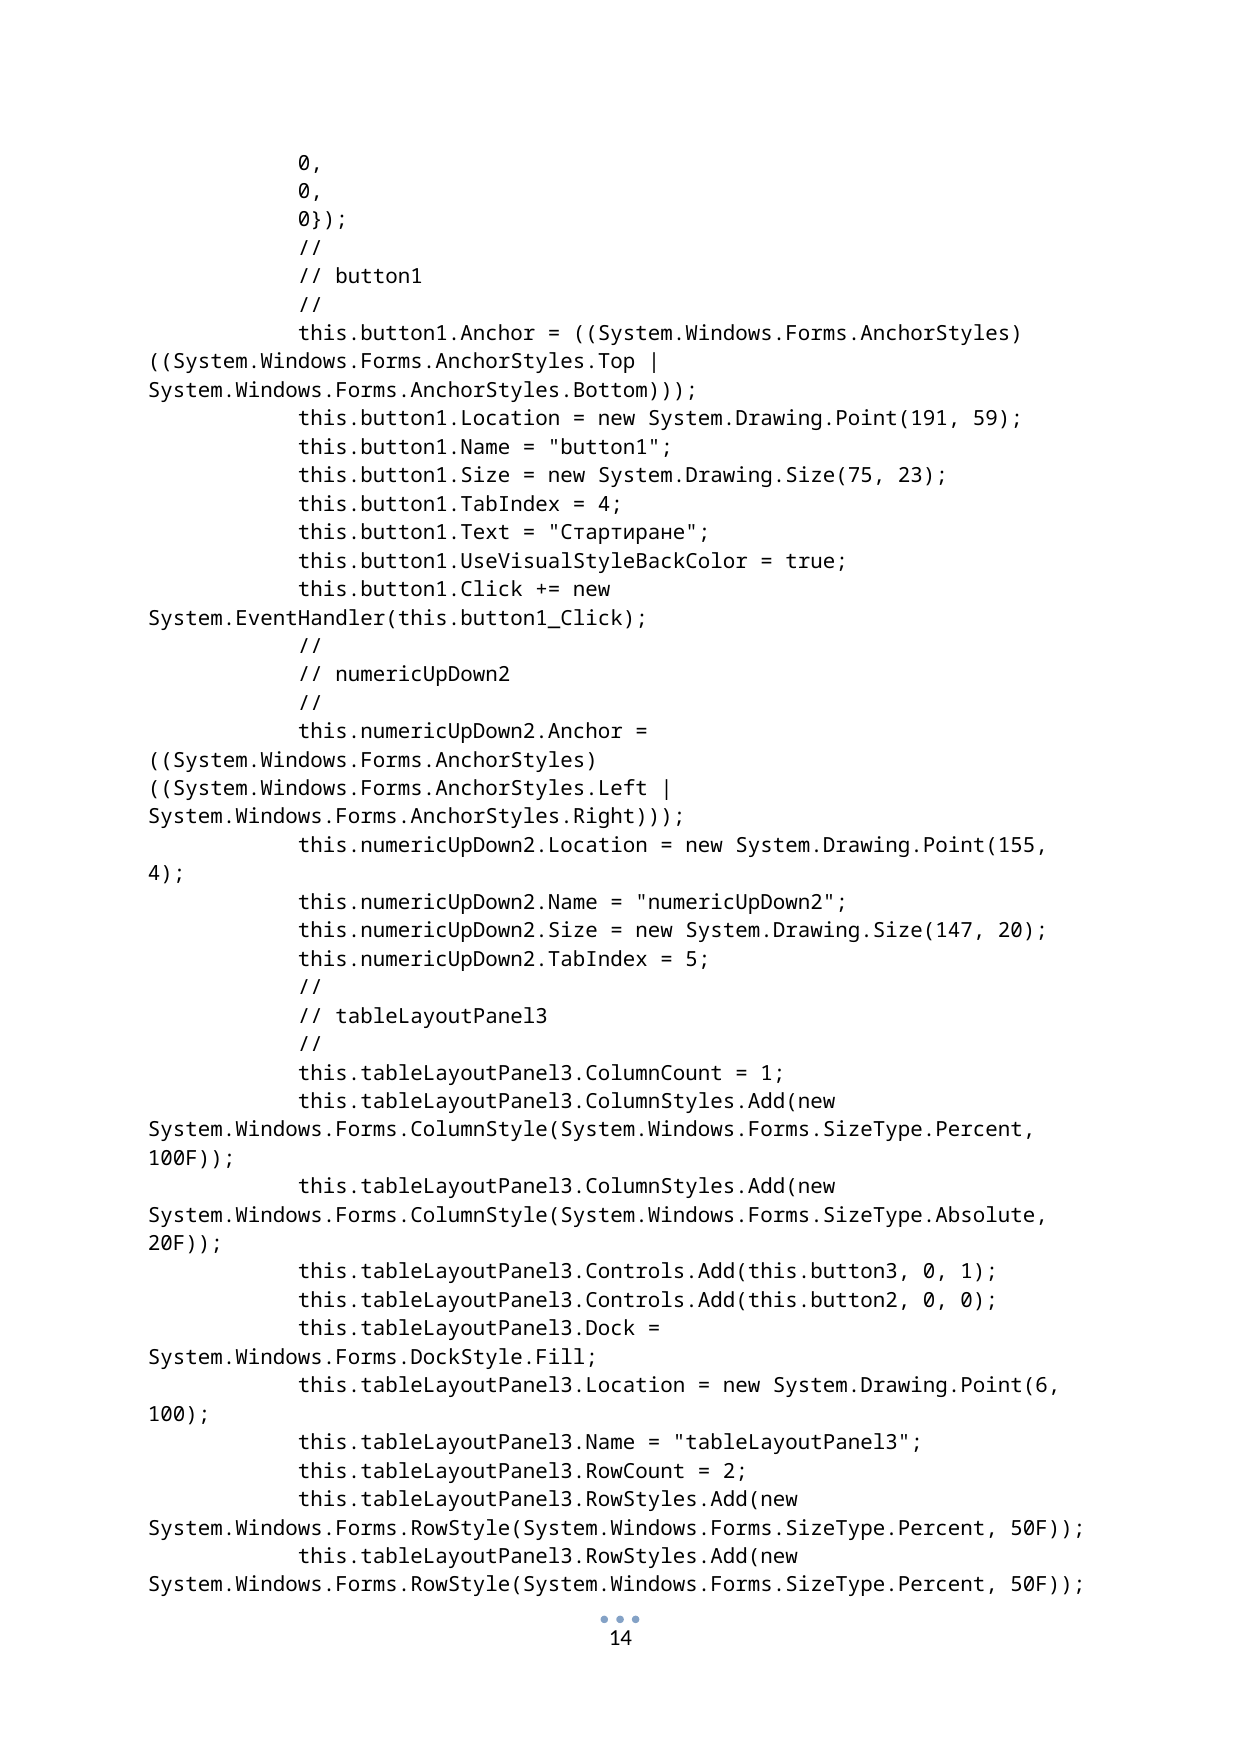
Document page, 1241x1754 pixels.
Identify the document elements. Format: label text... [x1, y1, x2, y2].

text this.button1.Location = new System.Drawing.Point(191, 59); [148, 403, 1093, 432]
text this.tableLayoutPanel3.ColumnCount = 1; [148, 1058, 1093, 1086]
text // [148, 972, 1093, 1001]
text this.tableLayoutPanel3.RowCount = 2; [148, 1456, 1093, 1484]
text this.tableLayoutPanel3.Name = "tableLayoutPanel3"; [148, 1427, 1093, 1456]
text // [148, 688, 1093, 716]
text this.tableLayoutPanel3.Controls.Add(this.button3, 0, 1); [148, 1257, 1093, 1285]
text this.tableLayoutPanel3.RowStyles.Add(new System.Windows.Forms.RowStyle(System.Windows.Forms.SizeType.Percent, 50F)); [148, 1484, 1093, 1541]
text // [148, 290, 1093, 318]
text this.numericUpDown2.TabIndex = 5; [148, 944, 1093, 972]
text this.tableLayoutPanel3.ColumnStyles.Add(new System.Windows.Forms.ColumnStyle(System.Windows.Forms.SizeType.Absolute, 20F)); [148, 1171, 1093, 1257]
text // button1 [148, 261, 1093, 290]
text this.tableLayoutPanel3.Controls.Add(this.button2, 0, 0); [148, 1285, 1093, 1313]
text this.tableLayoutPanel3.Location = new System.Drawing.Point(6, 100); [148, 1370, 1093, 1427]
text 0, [148, 148, 1093, 176]
text this.button1.Size = new System.Drawing.Size(75, 23); [148, 460, 1093, 489]
text this.numericUpDown2.Anchor = ((System.Windows.Forms.AnchorStyles)((System.Windows.Forms.AnchorStyles.Left | System.Windows.Forms.AnchorStyles.Right))); [148, 716, 1093, 830]
text this.tableLayoutPanel3.ColumnStyles.Add(new System.Windows.Forms.ColumnStyle(System.Windows.Forms.SizeType.Percent, 100F)); [148, 1086, 1093, 1171]
text this.tableLayoutPanel3.Dock = System.Windows.Forms.DockStyle.Fill; [148, 1313, 1093, 1370]
text // [148, 631, 1093, 659]
text // numericUpDown2 [148, 659, 1093, 688]
text this.numericUpDown2.Location = new System.Drawing.Point(155, 4); [148, 830, 1093, 887]
text this.button1.UseVisualStyleBackColor = true; [148, 546, 1093, 574]
text this.tableLayoutPanel3.RowStyles.Add(new System.Windows.Forms.RowStyle(System.Windows.Forms.SizeType.Percent, 50F)); [148, 1541, 1093, 1598]
text // [148, 1029, 1093, 1058]
text this.button1.Click += new System.EventHandler(this.button1_Click); [148, 574, 1093, 631]
text 0}); [148, 204, 1093, 233]
text this.button1.Name = "button1"; [148, 432, 1093, 460]
text this.button1.Text = "Стартиране"; [148, 517, 1093, 546]
text this.numericUpDown2.Size = new System.Drawing.Size(147, 20); [148, 915, 1093, 944]
text // [148, 233, 1093, 261]
text 0, [148, 176, 1093, 204]
text this.numericUpDown2.Name = "numericUpDown2"; [148, 887, 1093, 915]
text this.button1.TabIndex = 4; [148, 489, 1093, 517]
text this.button1.Anchor = ((System.Windows.Forms.AnchorStyles)((System.Windows.Forms.AnchorStyles.Top | System.Windows.Forms.AnchorStyles.Bottom))); [148, 318, 1093, 403]
text // tableLayoutPanel3 [148, 1001, 1093, 1029]
